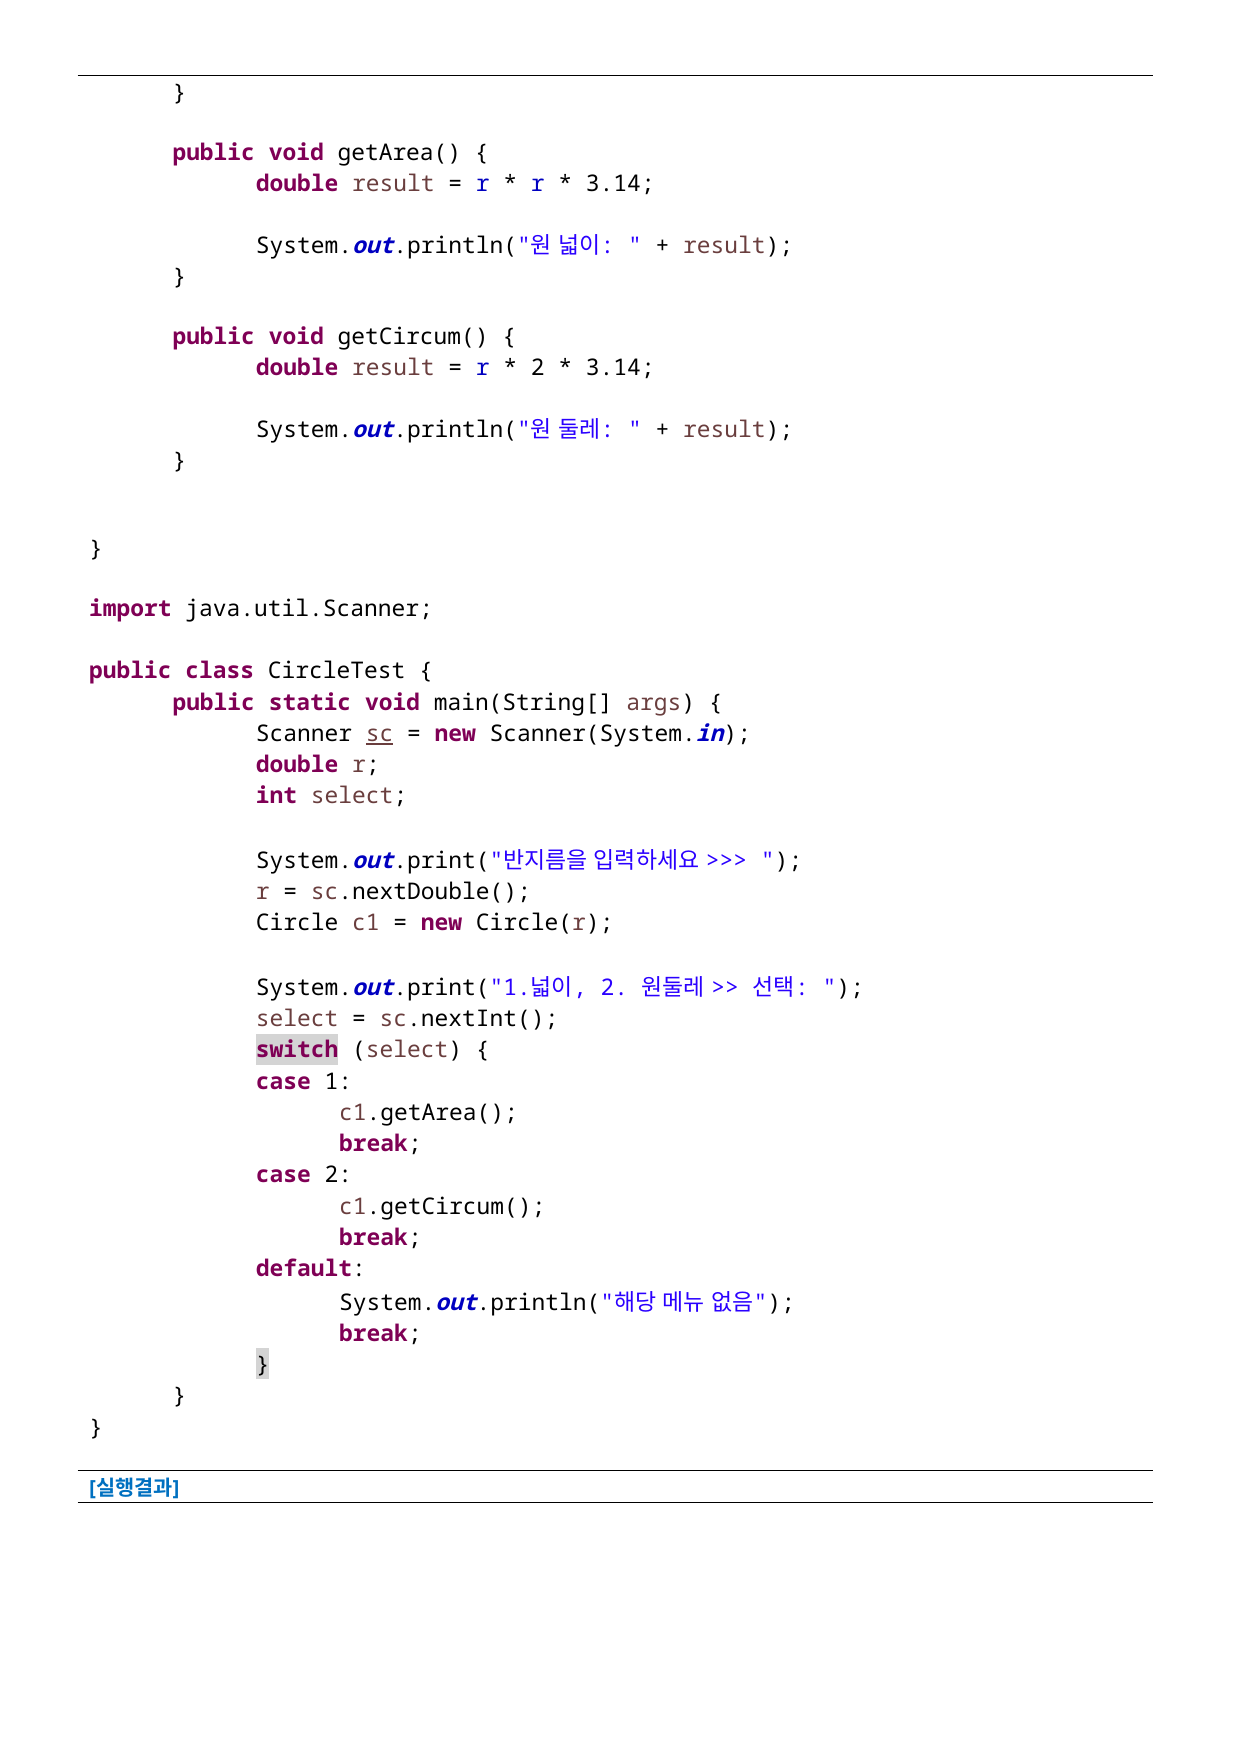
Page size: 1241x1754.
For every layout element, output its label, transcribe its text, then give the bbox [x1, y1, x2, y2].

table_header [78, 76, 1152, 1470]
table_cell [실행결과] [78, 1471, 1152, 1502]
